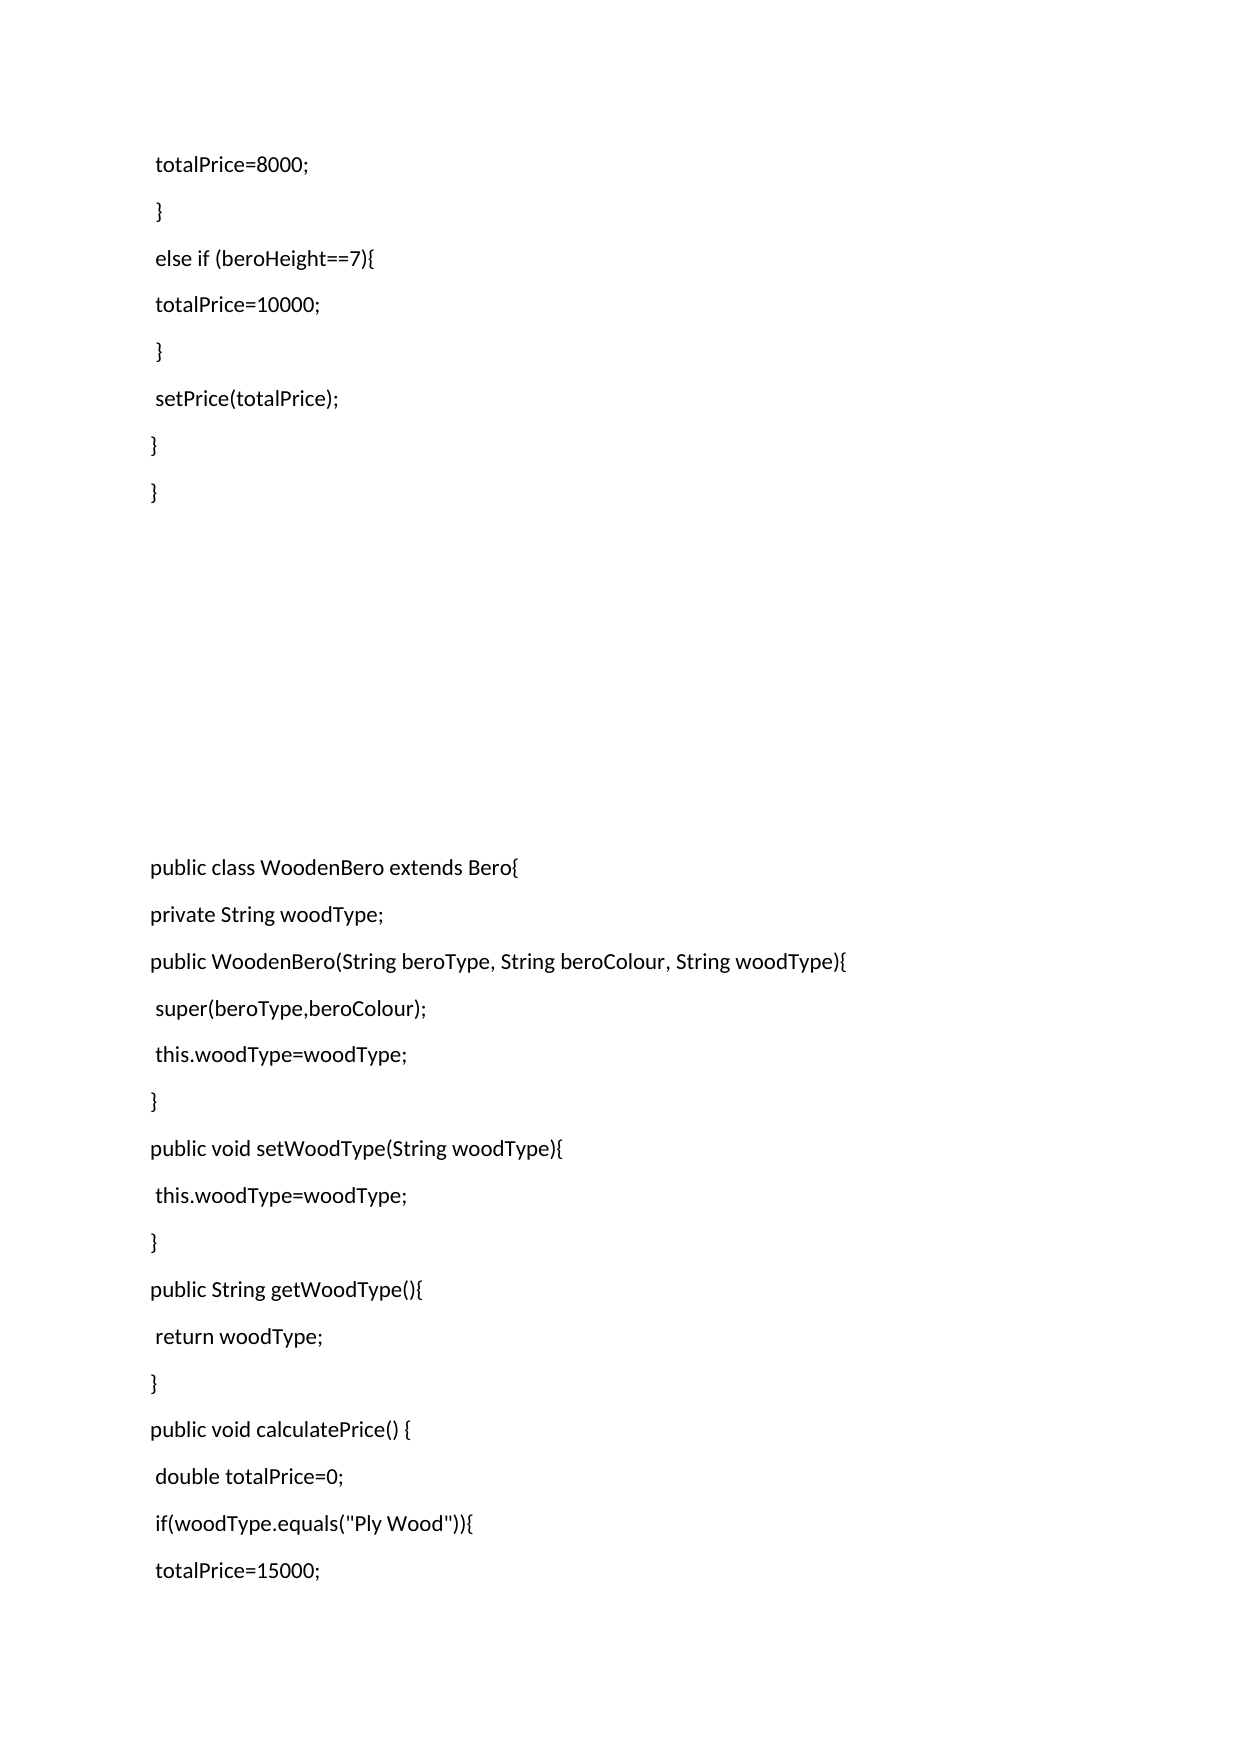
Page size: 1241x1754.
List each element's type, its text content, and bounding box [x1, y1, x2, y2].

text return woodType; [150, 1322, 1090, 1350]
text setPrice(totalPrice); [150, 384, 1090, 412]
text super(beroType,beroColour); [150, 994, 1090, 1022]
text this.woodType=woodType; [150, 1041, 1090, 1069]
text } [150, 1228, 1090, 1256]
text } [150, 197, 1090, 225]
text public WoodenBero(String beroType, String beroColour, String woodType){ [150, 947, 1090, 975]
text totalPrice=8000; [150, 150, 1090, 178]
text } [150, 478, 1090, 506]
text } [150, 337, 1090, 366]
text else if (beroHeight==7){ [150, 244, 1090, 272]
text totalPrice=10000; [150, 291, 1090, 319]
text double totalPrice=0; [150, 1462, 1090, 1491]
text } [150, 1087, 1090, 1116]
text public void setWoodType(String woodType){ [150, 1134, 1090, 1162]
text } [150, 431, 1090, 459]
text private String woodType; [150, 900, 1090, 928]
text this.woodType=woodType; [150, 1181, 1090, 1209]
text if(woodType.equals("Ply Wood")){ [150, 1509, 1090, 1537]
text public void calculatePrice() { [150, 1416, 1090, 1444]
text public class WoodenBero extends Bero{ [150, 853, 1090, 881]
text public String getWoodType(){ [150, 1275, 1090, 1303]
text } [150, 1369, 1090, 1397]
text totalPrice=15000; [150, 1556, 1090, 1584]
